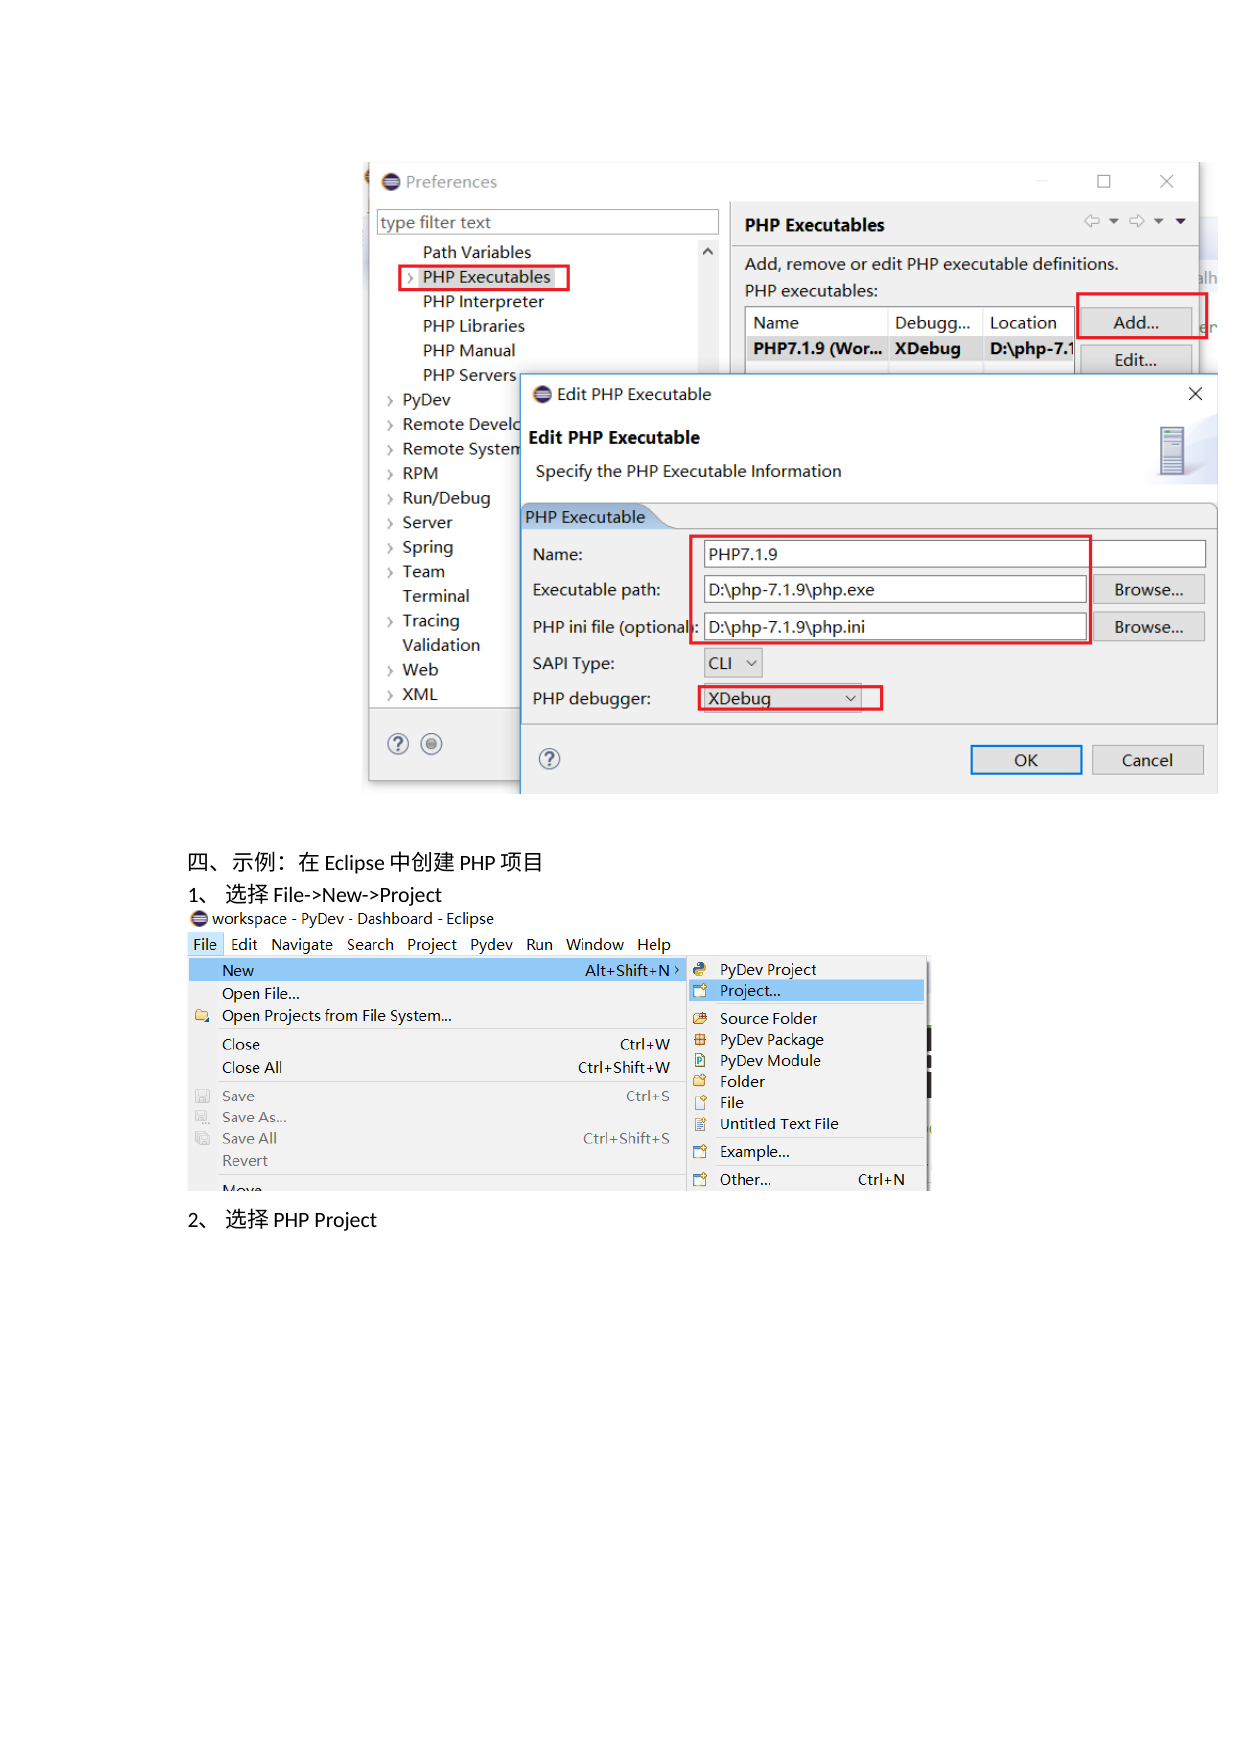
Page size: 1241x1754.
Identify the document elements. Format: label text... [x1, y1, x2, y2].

picture [362, 162, 1218, 794]
list 选择PHP Project [187, 1202, 1053, 1234]
list 示例：在Eclipse中创建PHP项目 [187, 844, 1053, 877]
list 选择File->New->Project [187, 877, 1053, 909]
picture [187, 909, 932, 1191]
